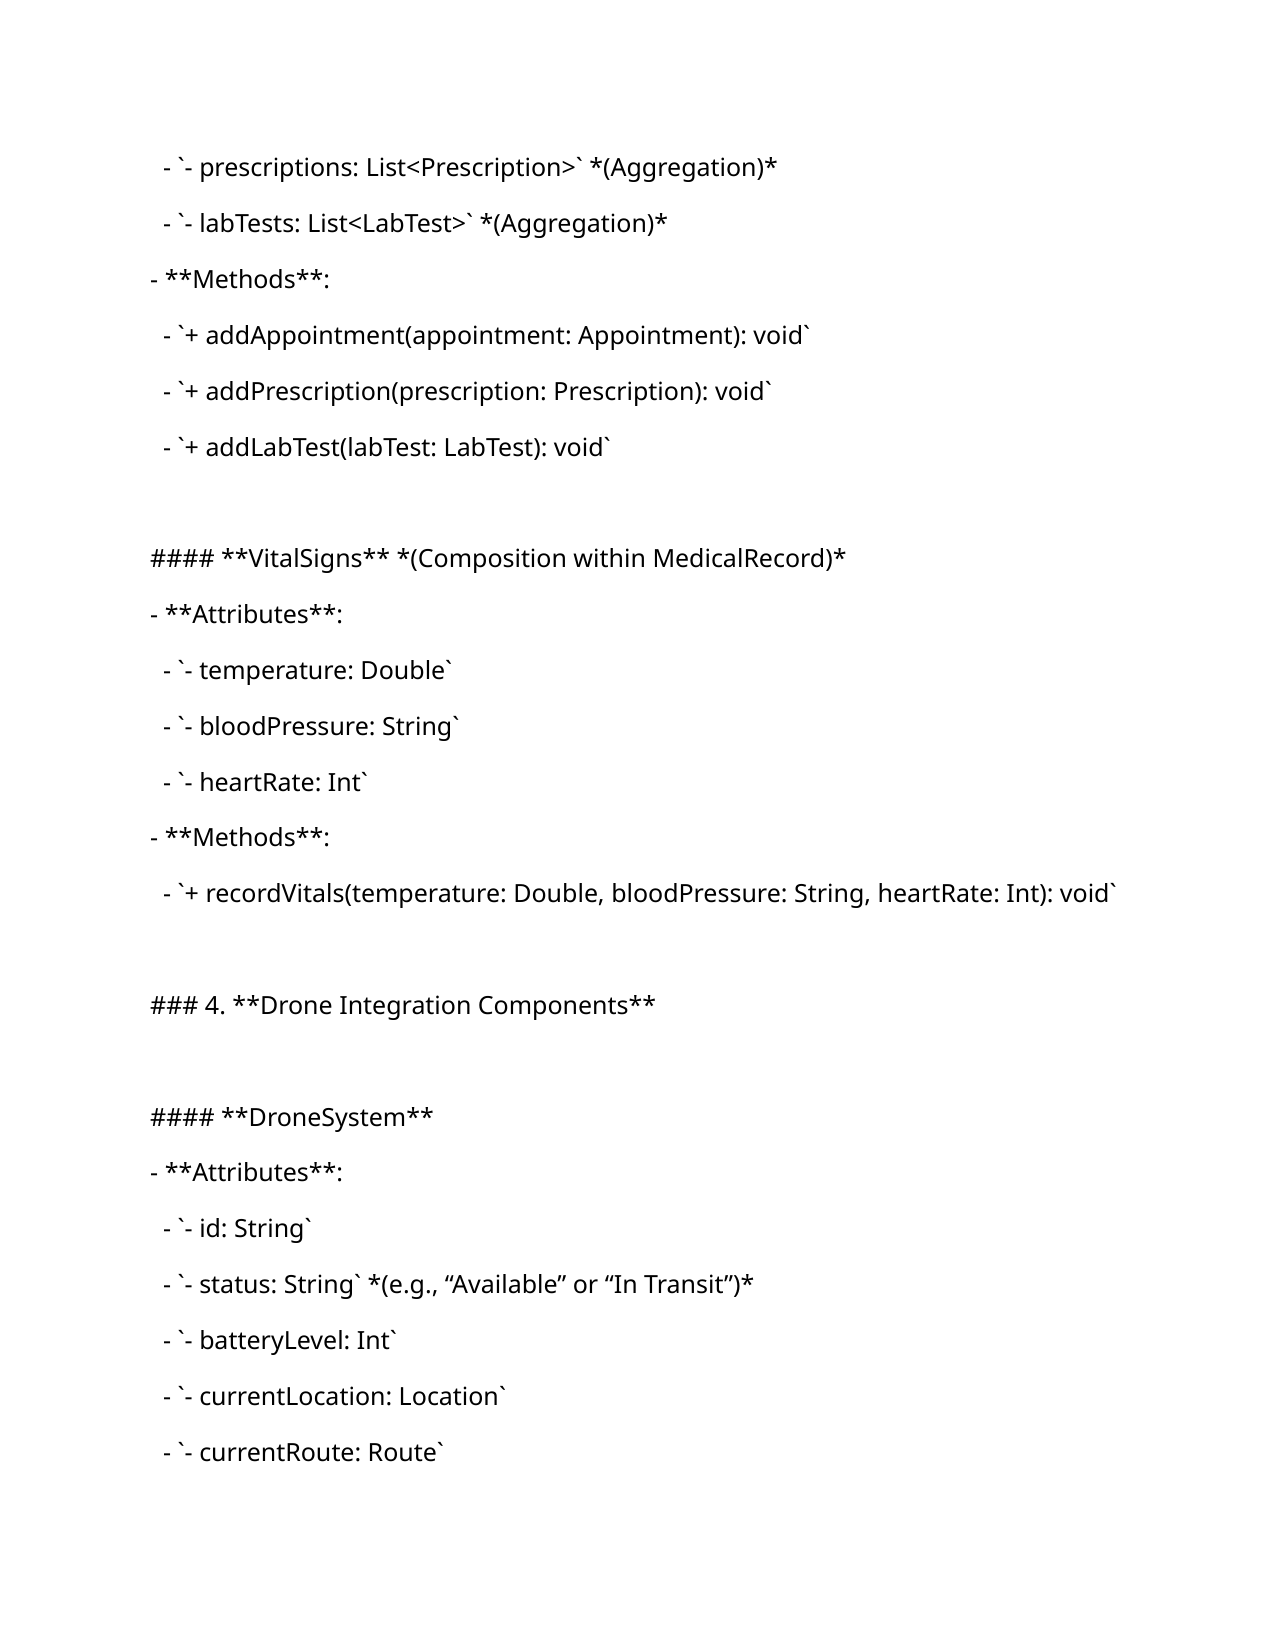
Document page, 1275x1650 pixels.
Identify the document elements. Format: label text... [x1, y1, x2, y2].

text - `+ addAppointment(appointment: Appointment): void` [150, 317, 1125, 352]
text ### 4. **Drone Integration Components** [150, 987, 1125, 1022]
text - `- bloodPressure: String` [150, 708, 1125, 742]
text - `+ recordVitals(temperature: Double, bloodPressure: String, heartRate: Int): void` [150, 876, 1125, 910]
text #### **DroneSystem** [150, 1099, 1125, 1133]
text - `- currentRoute: Route` [150, 1434, 1125, 1468]
text - `- batteryLevel: Int` [150, 1322, 1125, 1357]
text - **Attributes**: [150, 597, 1125, 631]
text - `- labTests: List<LabTest>` *(Aggregation)* [150, 206, 1125, 240]
text - `- status: String` *(e.g., “Available” or “In Transit”)* [150, 1267, 1125, 1301]
text - `- id: String` [150, 1211, 1125, 1245]
text - `- temperature: Double` [150, 652, 1125, 687]
text - `- heartRate: Int` [150, 764, 1125, 798]
text - **Methods**: [150, 820, 1125, 854]
text - `- currentLocation: Location` [150, 1378, 1125, 1412]
text - `- prescriptions: List<Prescription>` *(Aggregation)* [150, 150, 1125, 184]
text - **Methods**: [150, 262, 1125, 296]
text - `+ addPrescription(prescription: Prescription): void` [150, 373, 1125, 407]
text - **Attributes**: [150, 1155, 1125, 1189]
text #### **VitalSigns** *(Composition within MedicalRecord)* [150, 541, 1125, 575]
text - `+ addLabTest(labTest: LabTest): void` [150, 429, 1125, 463]
